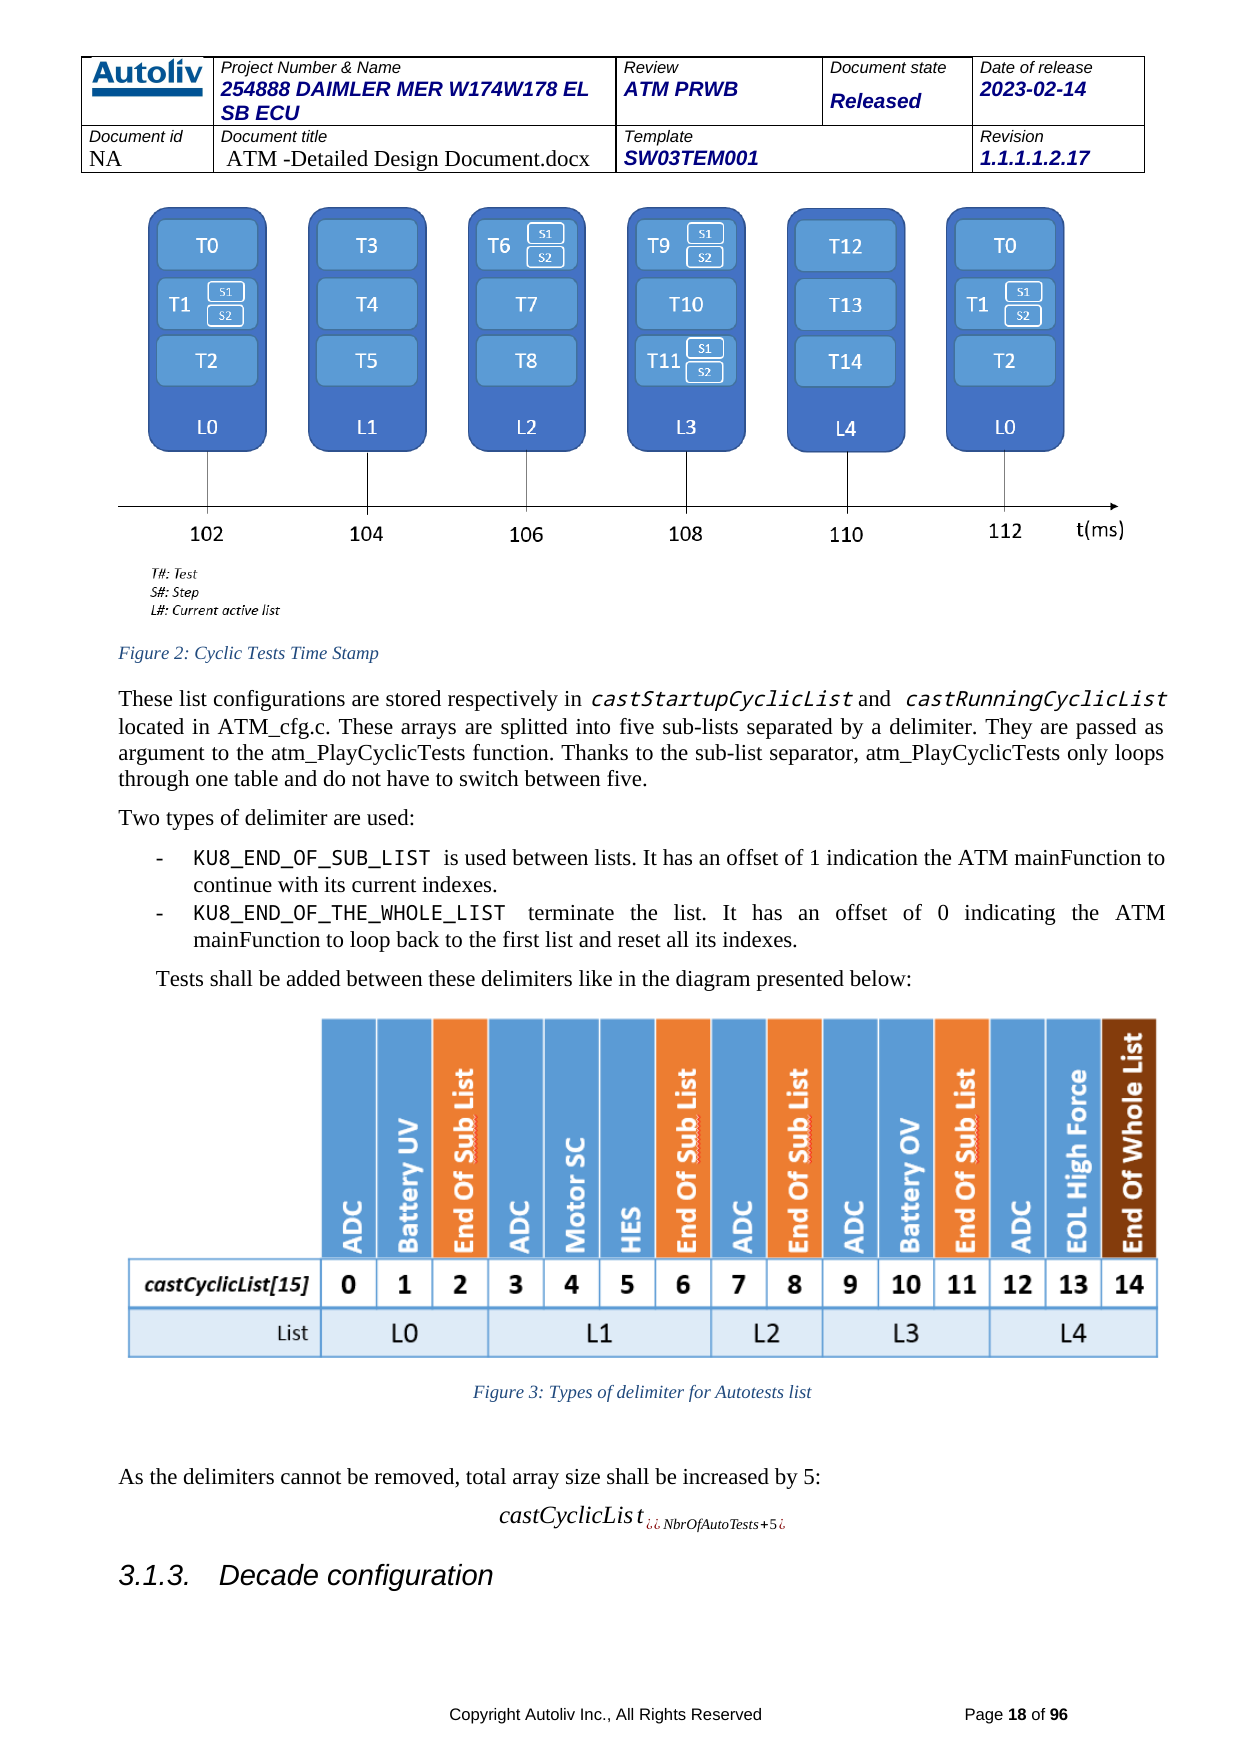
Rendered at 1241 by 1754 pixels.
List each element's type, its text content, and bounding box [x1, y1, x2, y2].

text These list configurations are stored respectively in castStartupCyclicList and castRunningCyclicList located in ATM_cfg.c. These arrays are splitted into five sub-lists separated by a delimiter. They are passed as argument to the atm_PlayCyclicTests function. Thanks to the sub-list separator, atm_PlayCyclicTests only loops through one table and do not have to switch between five. [118, 684, 1166, 792]
picture [118, 1004, 1167, 1369]
text Tests shall be added between these delimiters like in the diagram presented below: [156, 965, 1166, 992]
list KU8_END_OF_THE_WHOLE_LIST terminate the list. It has an offset of 0 indicating the ATM mainFunction to loop back to the first list and reset all its indexes. [156, 898, 1166, 953]
text As the delimiters cannot be removed, total array size shall be increased by 5: [118, 1463, 1166, 1489]
text Two types of delimiter are used: [118, 804, 1166, 831]
picture [91, 57, 204, 98]
picture [118, 192, 1167, 630]
list KU8_END_OF_SUB_LIST is used between lists. It has an offset of 1 indication the ATM mainFunction to continue with its current indexes. [156, 843, 1166, 898]
subtitle Decade configuration [118, 1558, 1166, 1591]
